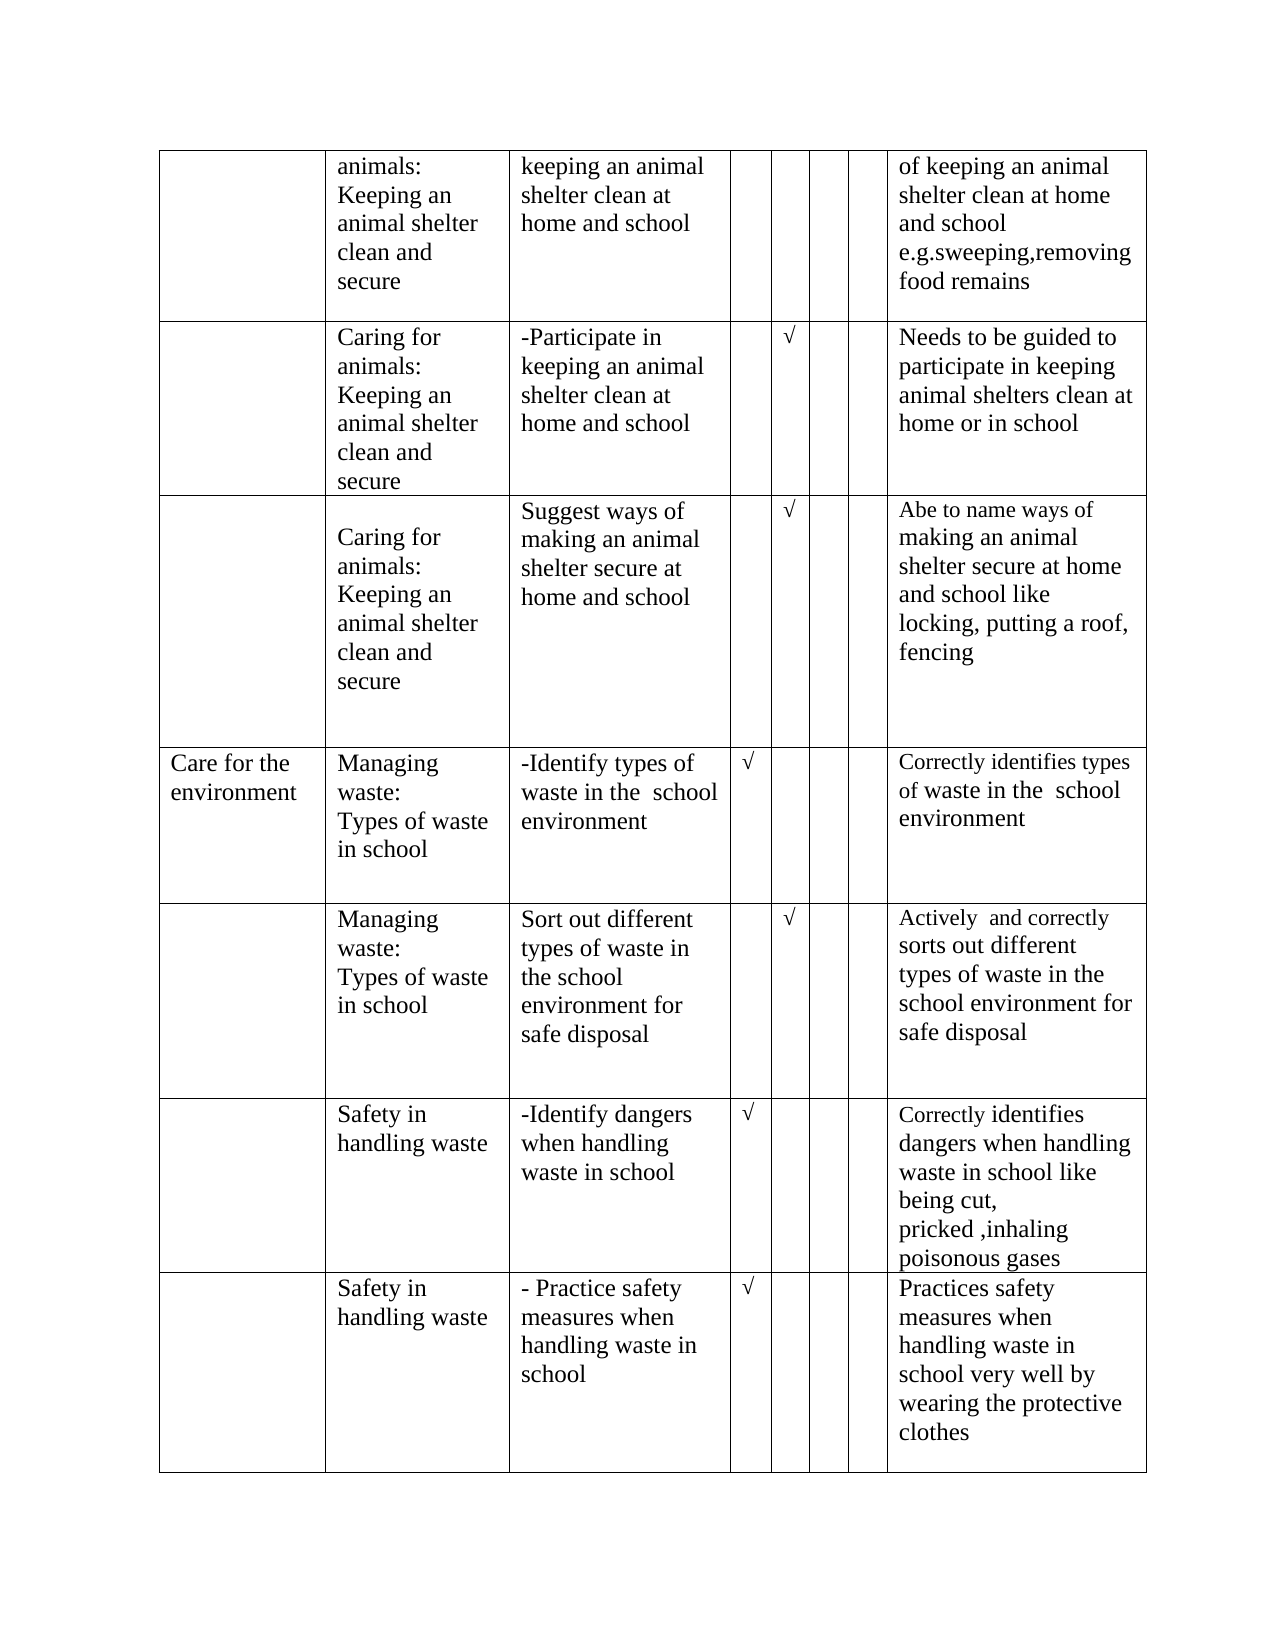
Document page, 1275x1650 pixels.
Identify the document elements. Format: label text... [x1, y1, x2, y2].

table_cell √ [731, 151, 771, 321]
table_cell Sort out different types of waste in the school environment for safe disposal [510, 904, 730, 1098]
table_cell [510, 151, 730, 321]
table_cell [160, 151, 325, 321]
table_cell -Identify dangers when handling waste in school [510, 1099, 730, 1272]
table_cell [810, 151, 848, 321]
table_cell [849, 1273, 887, 1472]
table_cell Abe to name ways of making an animal shelter secure at home and school like locking, putting a roof, fencing [888, 496, 1146, 747]
table_cell [849, 748, 887, 903]
table_cell Managing waste: Types of waste in school [326, 904, 509, 1098]
table_cell [810, 748, 848, 903]
table_cell √ [731, 748, 771, 903]
table_cell Managing waste: Types of waste in school [326, 748, 509, 903]
table_cell Safety in handling waste [326, 1099, 509, 1272]
table_cell [731, 496, 771, 747]
table_cell [772, 1273, 809, 1472]
table_cell [849, 322, 887, 495]
table_cell [849, 904, 887, 1098]
table_cell [810, 496, 848, 747]
table_cell √ [772, 904, 809, 1098]
table_cell Suggest ways of making an animal shelter secure at home and school [510, 496, 730, 747]
table_cell [160, 904, 325, 1098]
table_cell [326, 151, 509, 321]
table_cell √ [731, 1099, 771, 1272]
table_cell [160, 322, 325, 495]
table_cell Correctly identifies types of waste in the school environment [888, 748, 1146, 903]
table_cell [888, 151, 1146, 321]
table_cell [810, 904, 848, 1098]
table_cell [849, 1099, 887, 1272]
table_cell [160, 1099, 325, 1272]
table_cell [849, 151, 887, 321]
table_cell Caring for animals: Keeping an animal shelter clean and secure [326, 322, 509, 495]
table_cell Practices safety measures when handling waste in school very well by wearing the protective clothes [888, 1273, 1146, 1472]
table_cell [731, 322, 771, 495]
table_cell [160, 496, 325, 747]
table_cell √ [731, 1273, 771, 1472]
table_cell -Identify types of waste in the school environment [510, 748, 730, 903]
table_cell [810, 1099, 848, 1272]
table_cell √ [772, 322, 809, 495]
table_cell [160, 1273, 325, 1472]
table_cell Needs to be guided to participate in keeping animal shelters clean at home or in school [888, 322, 1146, 495]
table_cell √ [772, 496, 809, 747]
table_cell Correctly identifies dangers when handling waste in school like being cut, pricked ,inhaling poisonous gases [888, 1099, 1146, 1272]
table_cell [772, 1099, 809, 1272]
table_cell -Participate in keeping an animal shelter clean at home and school [510, 322, 730, 495]
table_cell Caring for animals: Keeping an animal shelter clean and secure [326, 496, 509, 747]
table_cell Care for the environment [160, 748, 325, 903]
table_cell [326, 1273, 509, 1472]
table_cell - Practice safety measures when handling waste in school [510, 1273, 730, 1472]
table_cell [810, 322, 848, 495]
table_cell [810, 1273, 848, 1472]
table_cell [772, 748, 809, 903]
table_cell [849, 496, 887, 747]
table_cell [772, 151, 809, 321]
table_cell Actively and correctly sorts out different types of waste in the school environment for safe disposal [888, 904, 1146, 1098]
table_cell [731, 904, 771, 1098]
